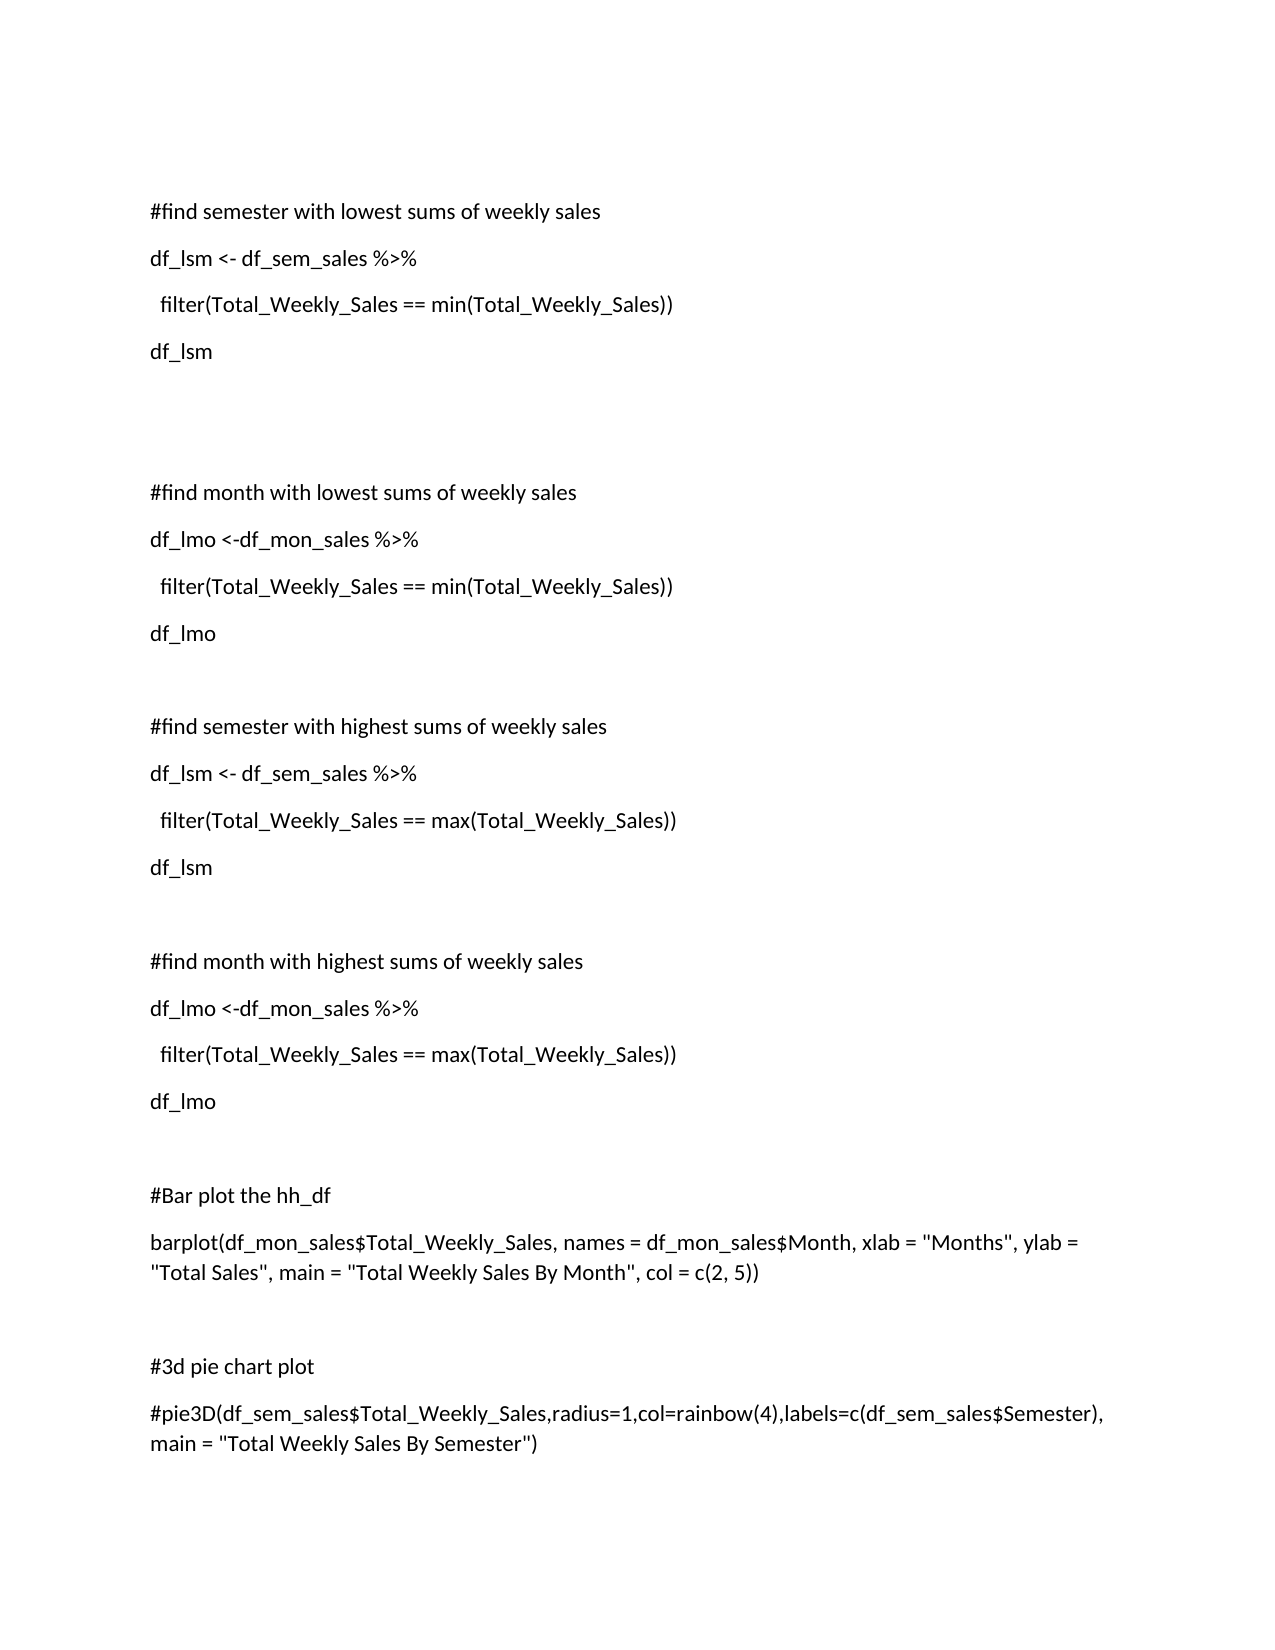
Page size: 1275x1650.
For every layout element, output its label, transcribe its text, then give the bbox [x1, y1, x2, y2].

text #find month with lowest sums of weekly sales [150, 478, 1125, 506]
text filter(Total_Weekly_Sales == max(Total_Weekly_Sales)) [150, 1041, 1125, 1069]
text filter(Total_Weekly_Sales == min(Total_Weekly_Sales)) [150, 572, 1125, 600]
text df_lmo [150, 619, 1125, 647]
text #Bar plot the hh_df [150, 1181, 1125, 1209]
text df_lsm <- df_sem_sales %>% [150, 759, 1125, 787]
text #find month with highest sums of weekly sales [150, 947, 1125, 975]
text #3d pie chart plot [150, 1352, 1125, 1380]
text df_lsm <- df_sem_sales %>% [150, 244, 1125, 272]
text df_lmo <-df_mon_sales %>% [150, 525, 1125, 553]
text #find semester with lowest sums of weekly sales [150, 197, 1125, 225]
text filter(Total_Weekly_Sales == max(Total_Weekly_Sales)) [150, 806, 1125, 834]
text filter(Total_Weekly_Sales == min(Total_Weekly_Sales)) [150, 291, 1125, 319]
text barplot(df_mon_sales$Total_Weekly_Sales, names = df_mon_sales$Month, xlab = "Months", ylab = "Total Sales", main = "Total Weekly Sales By Month", col = c(2, 5)) [150, 1228, 1125, 1286]
text df_lsm [150, 853, 1125, 881]
text #pie3D(df_sem_sales$Total_Weekly_Sales,radius=1,col=rainbow(4),labels=c(df_sem_sales$Semester), main = "Total Weekly Sales By Semester") [150, 1399, 1125, 1457]
text df_lmo <-df_mon_sales %>% [150, 994, 1125, 1022]
text df_lsm [150, 337, 1125, 366]
text #find semester with highest sums of weekly sales [150, 712, 1125, 741]
text df_lmo [150, 1087, 1125, 1116]
